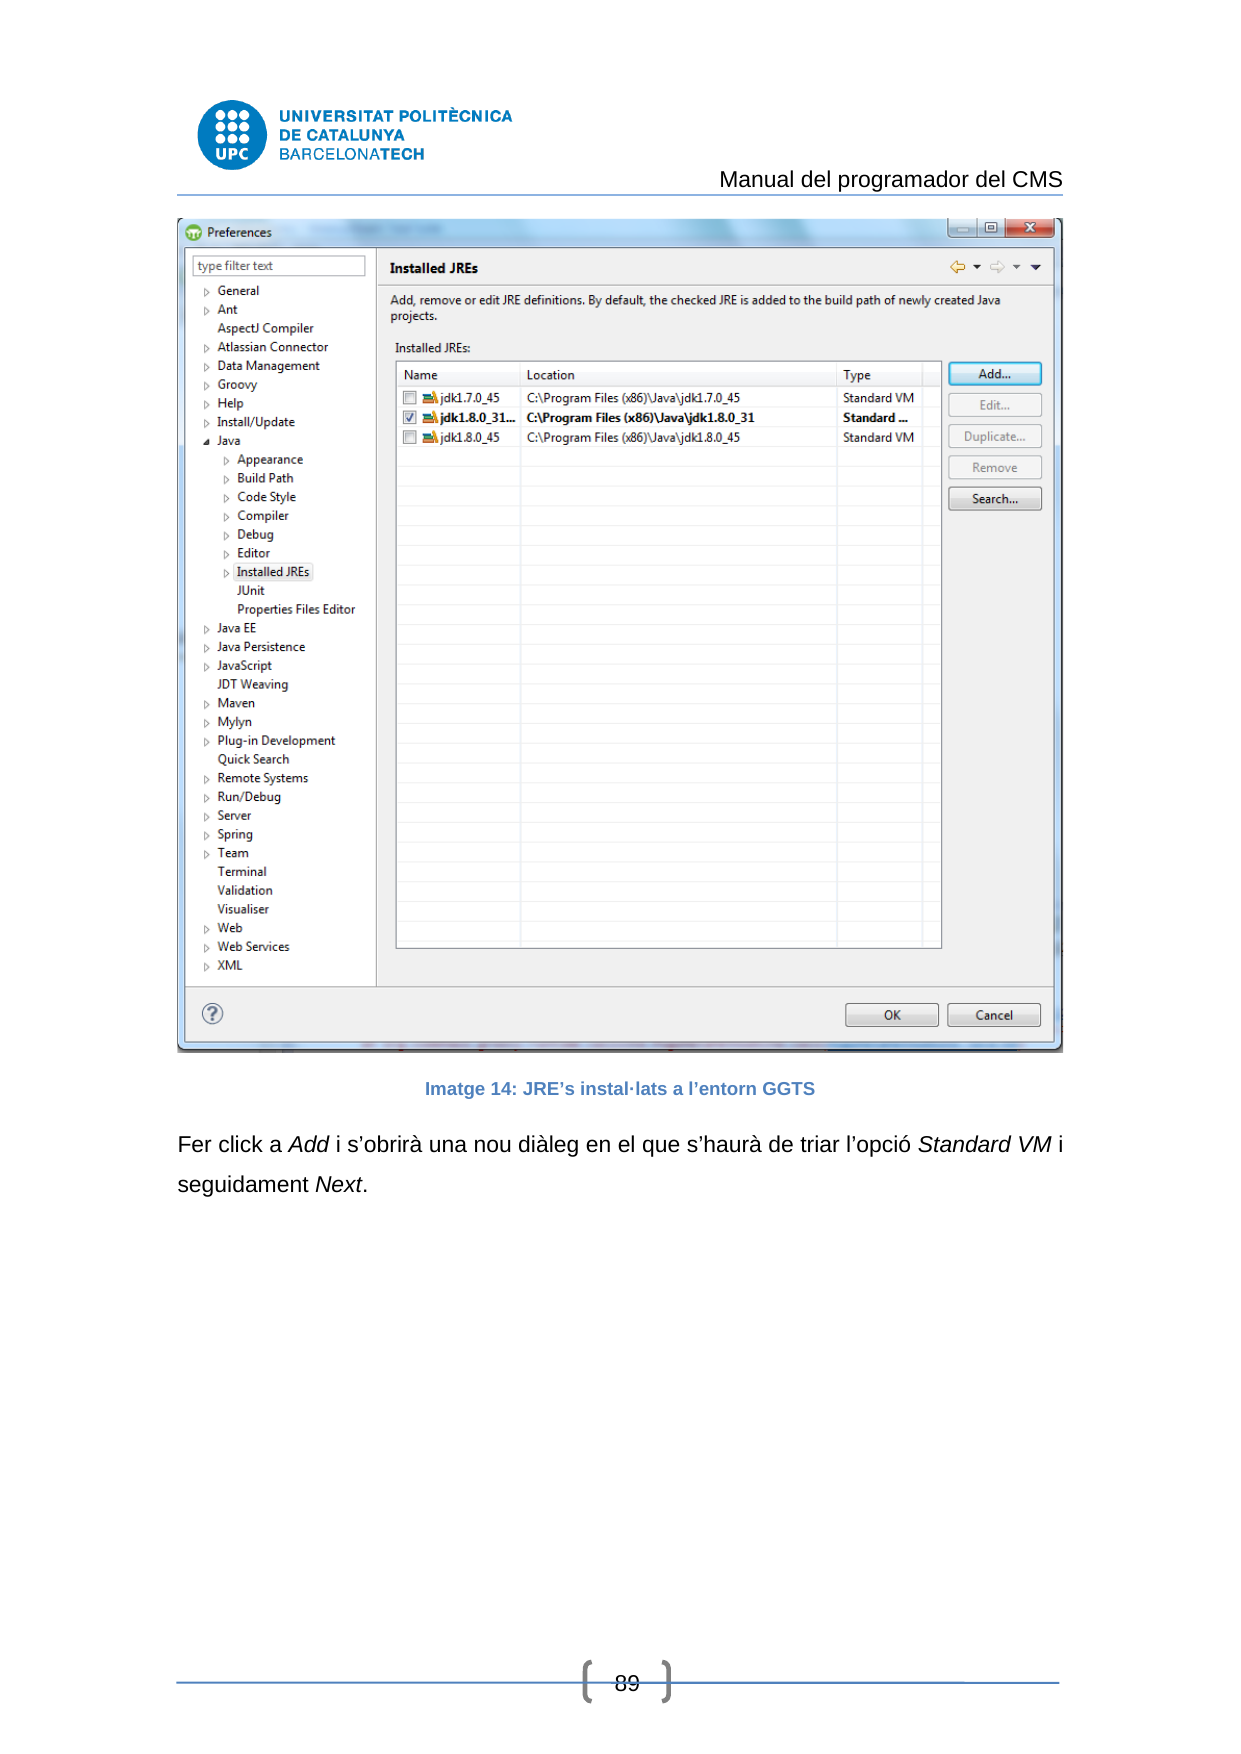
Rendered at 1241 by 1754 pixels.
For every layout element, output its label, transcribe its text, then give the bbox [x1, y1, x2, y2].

text Fer click a Add i s’obrirà una nou diàleg en el que s’haurà de triar l’opció Standard VM i seguidament Next. [177, 1131, 1063, 1197]
picture [177, 81, 532, 188]
picture [177, 218, 1064, 1053]
